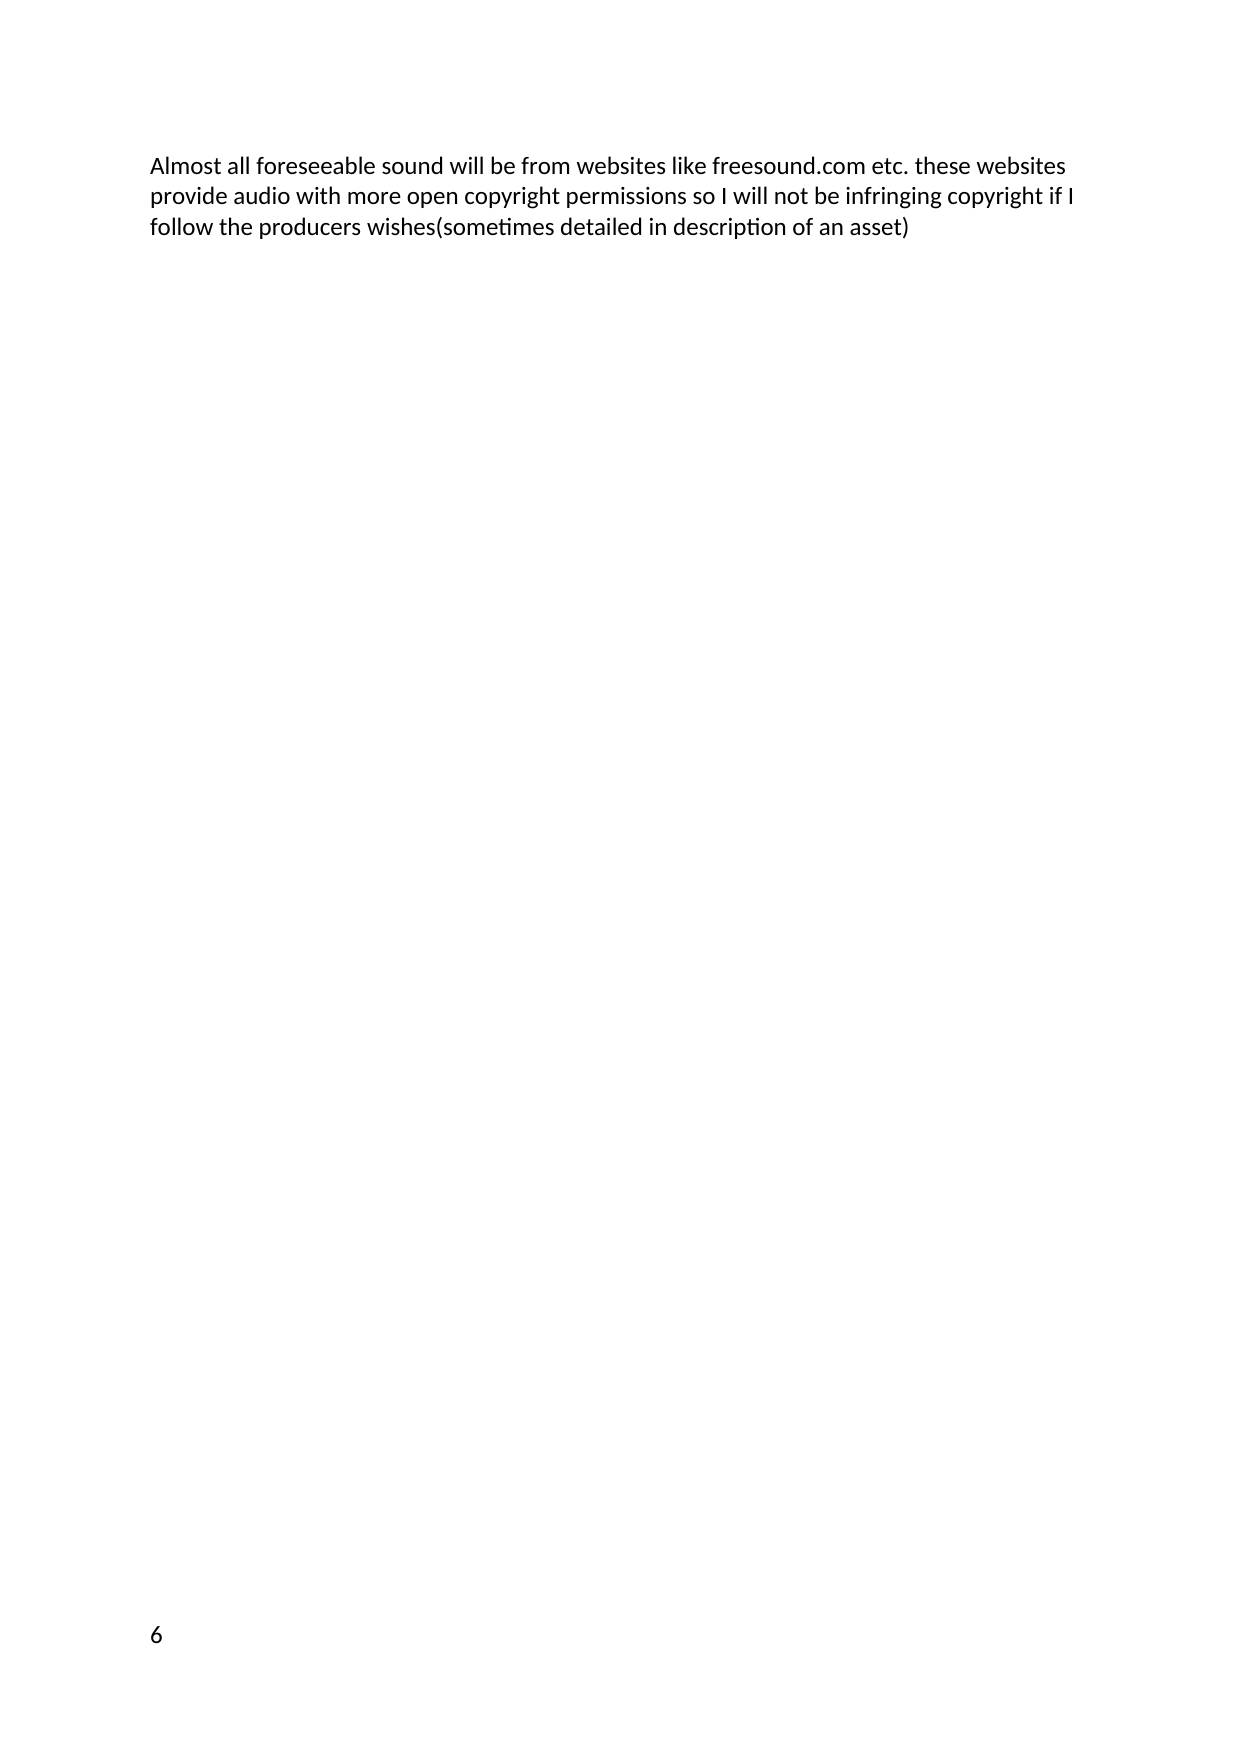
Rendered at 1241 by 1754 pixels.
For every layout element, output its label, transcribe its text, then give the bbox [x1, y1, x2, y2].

text Almost all foreseeable sound will be from websites like freesound.com etc. these websites provide audio with more open copyright permissions so I will not be infringing copyright if I follow the producers wishes(sometimes detailed in description of an asset) [150, 150, 1090, 242]
